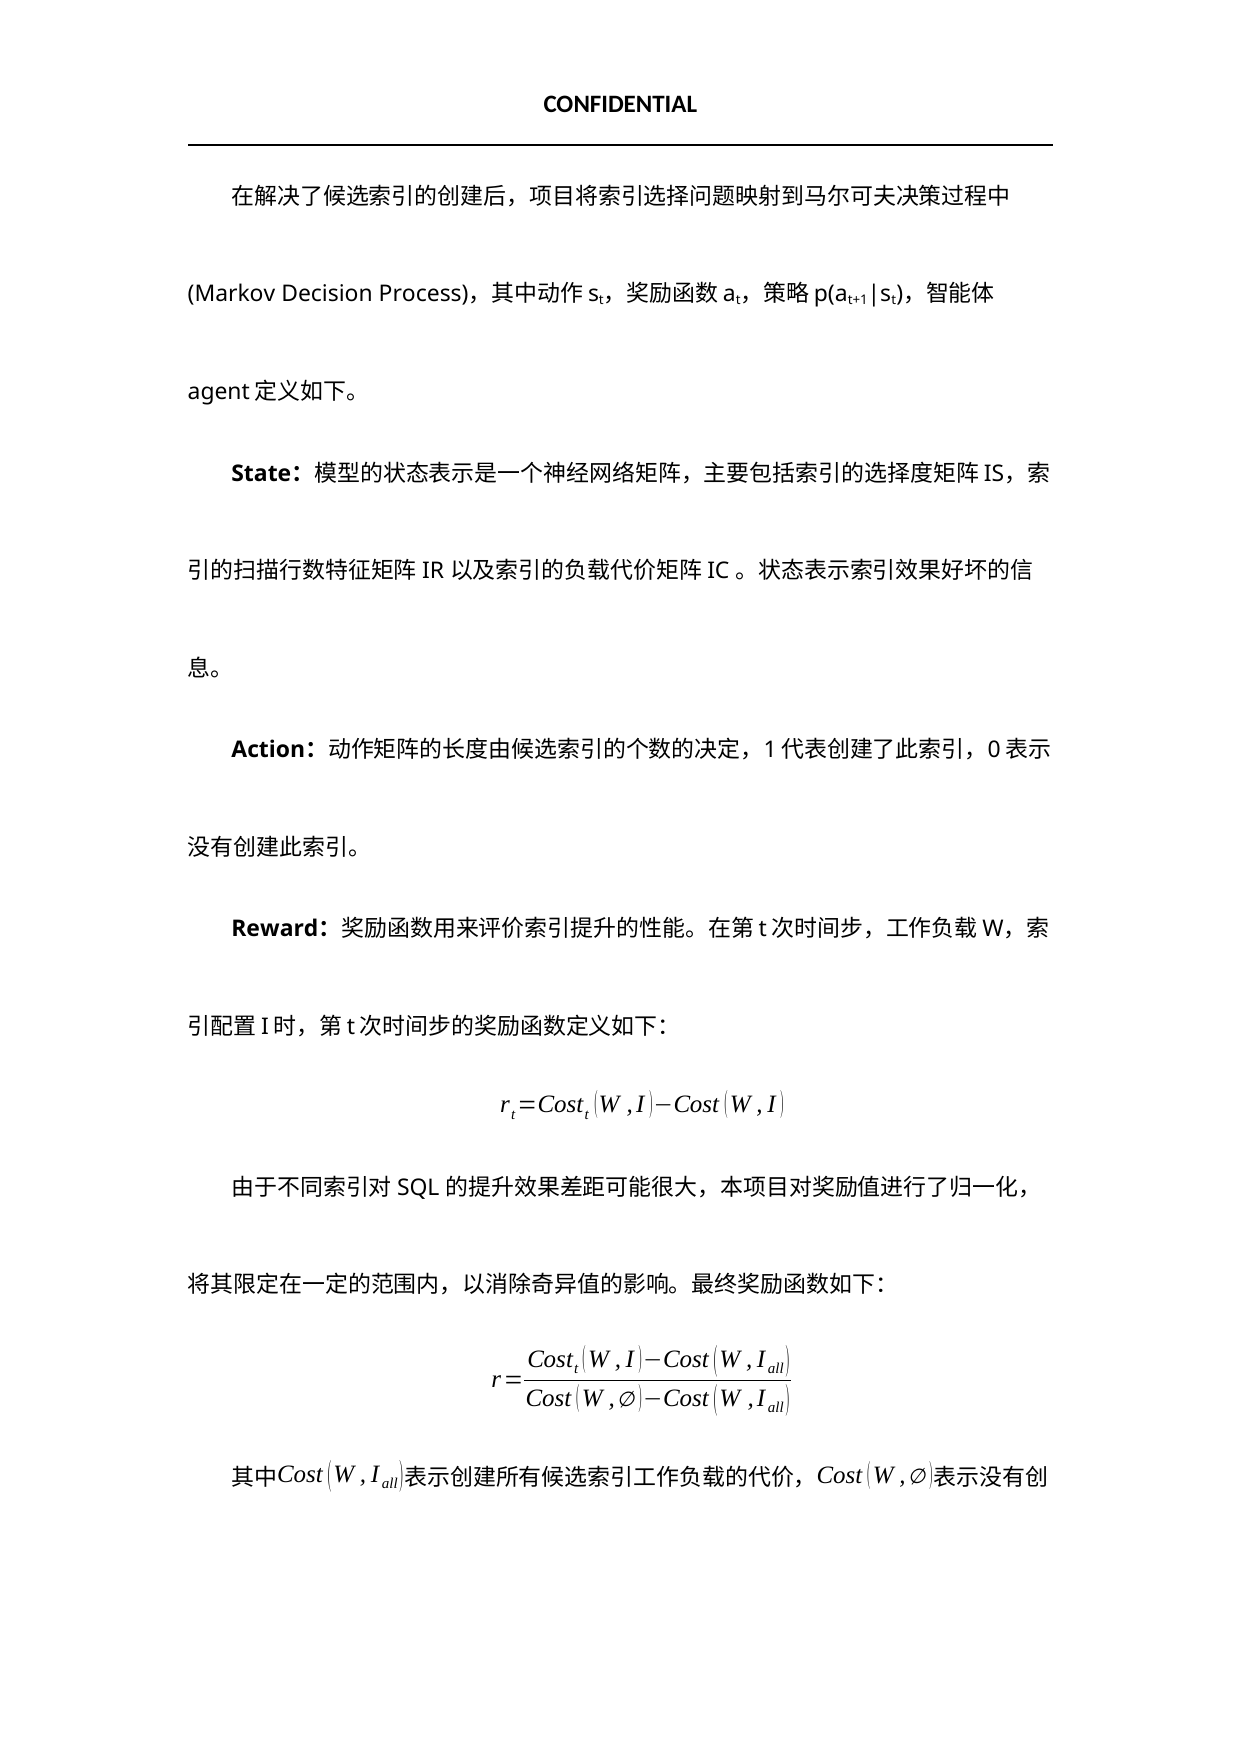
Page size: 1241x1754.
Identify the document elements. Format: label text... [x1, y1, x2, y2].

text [187, 1443, 1053, 1508]
text Action：动作矩阵的长度由候选索引的个数的决定，1代表创建了此索引，0表示没有创建此索引。 [187, 715, 1053, 878]
text State：模型的状态表示是一个神经网络矩阵，主要包括索引的选择度矩阵 IS，索引的扫描行数特征矩阵 IR 以及索引的负载代价矩阵 IC 。状态表示索引效果好坏的信息。 [187, 439, 1053, 699]
text 由于不同索引对 SQL 的提升效果差距可能很大，本项目对奖励值进行了归一化，将其限定在一定的范围内，以消除奇异值的影响。最终奖励函数如下： [187, 1153, 1053, 1315]
text 在解决了候选索引的创建后，项目将索引选择问题映射到马尔可夫决策过程中(Markov Decision Process)，其中动作st，奖励函数at，策略p(at+1|st)，智能体agent定义如下。 [187, 162, 1053, 422]
text Reward：奖励函数用来评价索引提升的性能。在第t次时间步，工作负载W，索引配置I时，第t次时间步的奖励函数定义如下： [187, 894, 1053, 1057]
